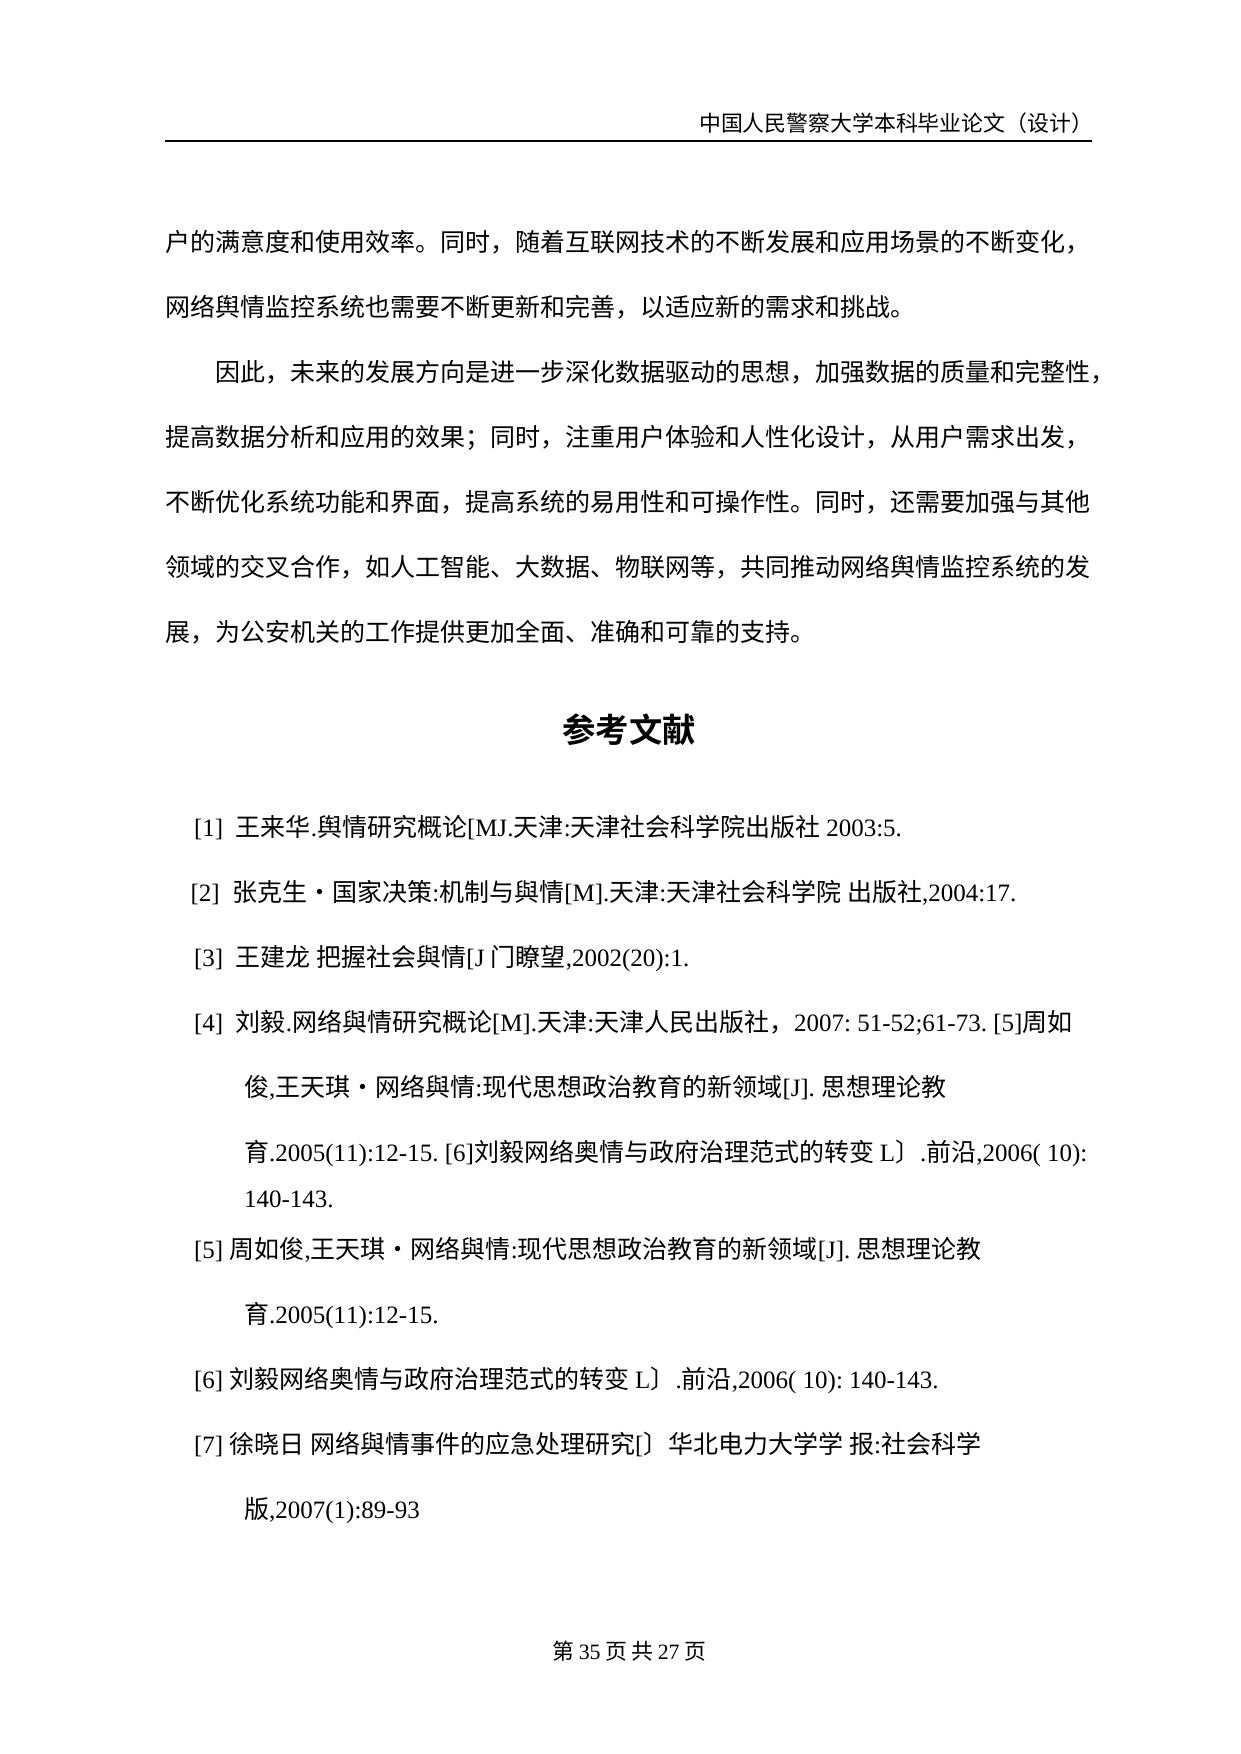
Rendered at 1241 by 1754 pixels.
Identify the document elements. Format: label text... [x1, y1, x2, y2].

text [165, 208, 1092, 338]
text 参考文献 [165, 695, 1092, 760]
text [7] 徐晓日 网络與情事件的应急处理研究[〕华北电力大学学 报:社会科学版,2007(1):89-93 [194, 1410, 1092, 1540]
text [6] 刘毅网络奥情与政府治理范式的转变 L〕.前沿,2006( 10): 140-143. [194, 1345, 1092, 1410]
text 因此，未来的发展方向是进一步深化数据驱动的思想，加强数据的质量和完整性，提高数据分析和应用的效果；同时，注重用户体验和人性化设计，从用户需求出发，不断优化系统功能和界面，提高系统的易用性和可操作性。同时，还需要加强与其他领域的交叉合作，如人工智能、大数据、物联网等，共同推动网络舆情监控系统的发展，为公安机关的工作提供更加全面、准确和可靠的支持。 [165, 338, 1092, 663]
text [3] 王建龙 把握社会與情[J 门瞭望,2002(20):1. [194, 923, 1092, 988]
text [5] 周如俊,王天琪•网络與情:现代思想政治教育的新领域[J]. 思想理论教育.2005(11):12-15. [194, 1215, 1092, 1345]
text [2] 张克生•国家决策:机制与與情[M].天津:天津社会科学院 出版社,2004:17. [165, 858, 1092, 923]
text [1] 王来华.舆情研究概论[MJ.天津:天津社会科学院出版社 2003:5. [194, 793, 1092, 858]
text [4] 刘毅.网络與情研究概论[M].天津:天津人民出版社，2007: 51-52;61-73. [5]周如俊,王天琪•网络與情:现代思想政治教育的新领域[J]. 思想理论教育.2005(11):12-15. [6]刘毅网络奥情与政府治理范式的转变 L〕.前沿,2006( 10): 140-143. [194, 988, 1092, 1215]
